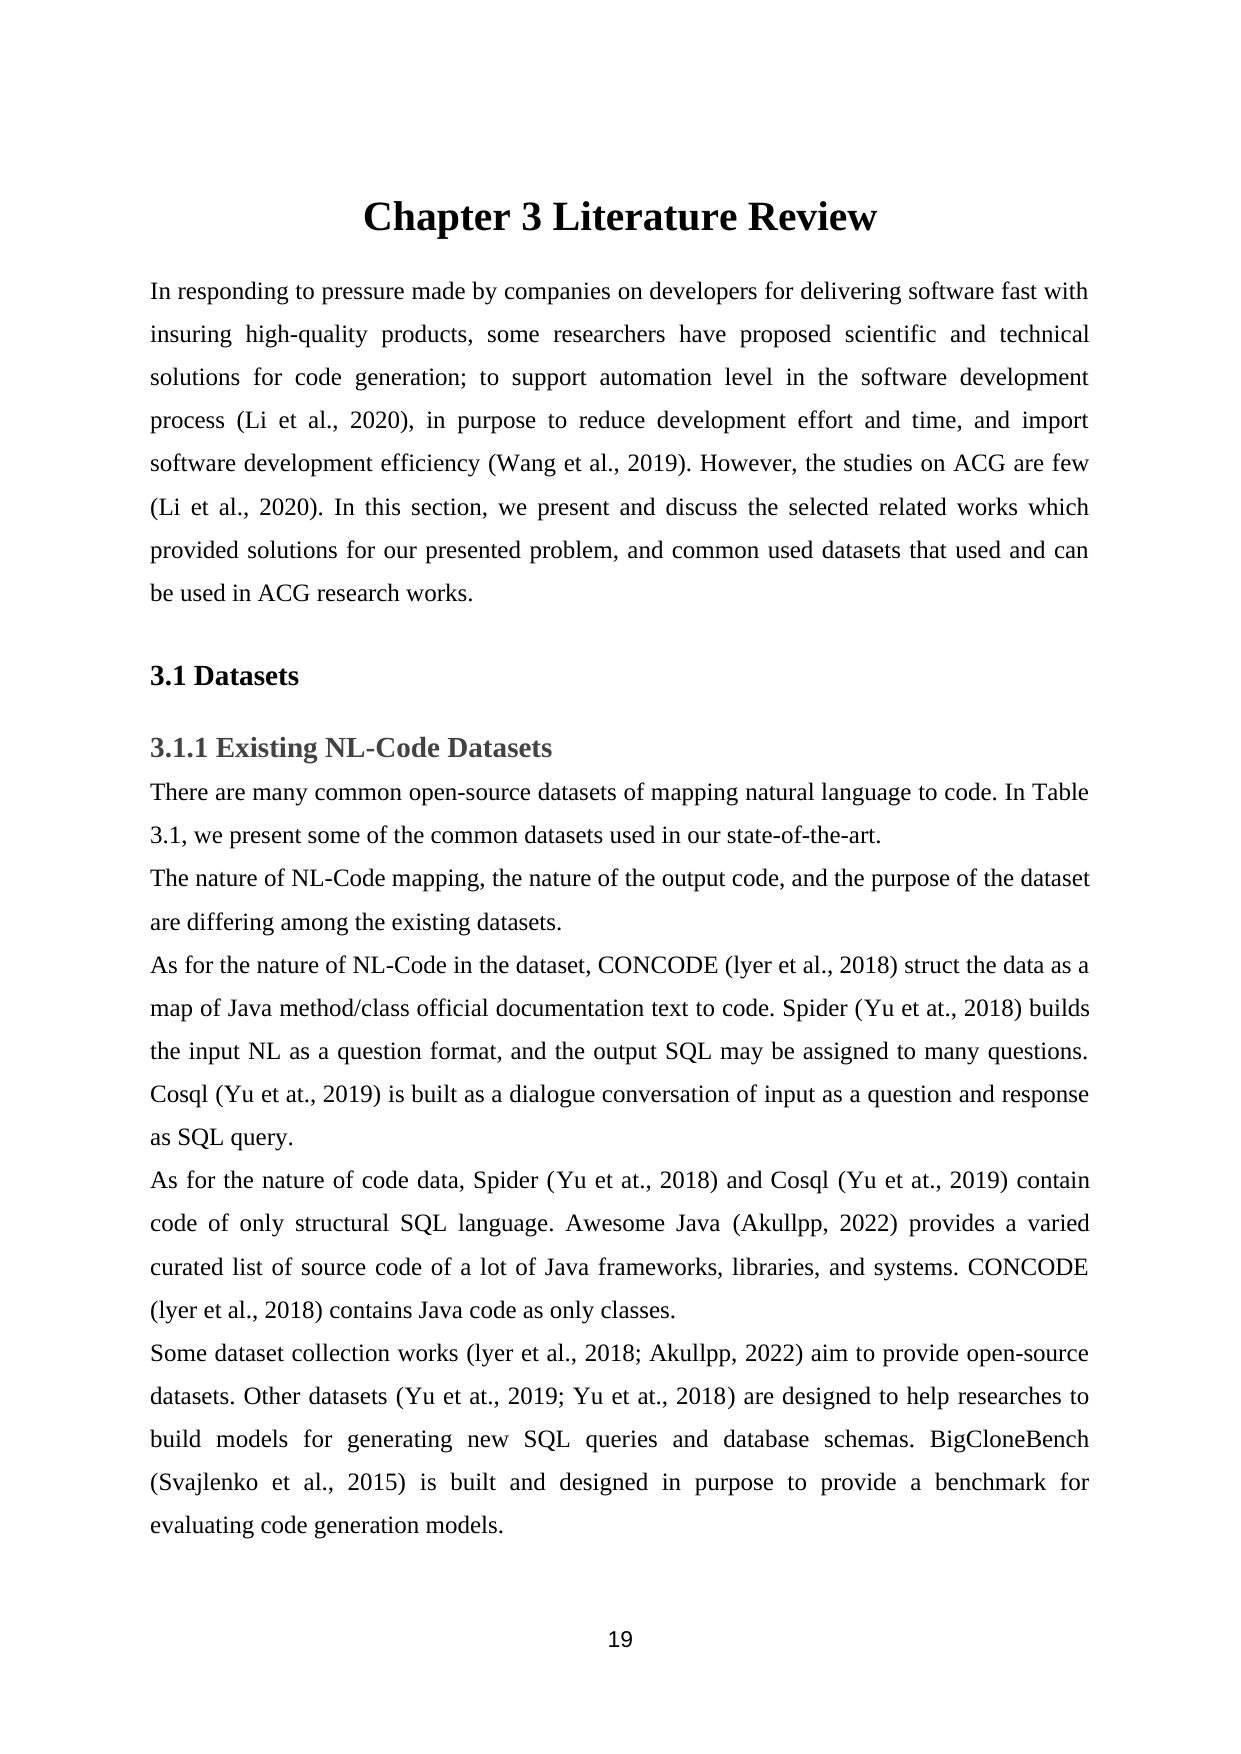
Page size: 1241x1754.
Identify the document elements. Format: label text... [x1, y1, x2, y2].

text In responding to pressure made by companies on developers for delivering software fast with insuring high-quality products, some researchers have proposed scientific and technical solutions for code generation; to support automation level in the software development process (Li et al., 2020), in purpose to reduce development effort and time, and import software development efficiency (Wang et al., 2019). However, the studies on ACG are few (Li et al., 2020). In this section, we present and discuss the selected related works which provided solutions for our presented problem, and common used datasets that used and can be used in ACG research works. [150, 276, 1090, 607]
text There are many common open-source datasets of mapping natural language to code. In Table 3.1, we present some of the common datasets used in our state-of-the-art. [150, 777, 1090, 849]
text As for the nature of NL-Code in the dataset, CONCODE (lyer et al., 2018) struct the data as a map of Java method/class official documentation text to code. Spider (Yu et at., 2018) builds the input NL as a question format, and the output SQL may be assigned to many questions. Cosql (Yu et at., 2019) is built as a dialogue conversation of input as a question and response as SQL query. [150, 950, 1090, 1151]
text The nature of NL-Code mapping, the nature of the output code, and the purpose of the dataset are differing among the existing datasets. [150, 863, 1090, 935]
subtitle Literature Review [150, 192, 1090, 239]
subtitle Existing NL-Code Datasets [150, 730, 1090, 764]
text As for the nature of code data, Spider (Yu et at., 2018) and Cosql (Yu et at., 2019) contain code of only structural SQL language. Awesome Java (Akullpp, 2022) provides a varied curated list of source code of a lot of Java frameworks, libraries, and systems. CONCODE (lyer et al., 2018) contains Java code as only classes. [150, 1165, 1090, 1323]
subtitle Datasets [150, 658, 1090, 692]
text Some dataset collection works (lyer et al., 2018; Akullpp, 2022) aim to provide open-source datasets. Other datasets (Yu et at., 2019; Yu et at., 2018) are designed to help researches to build models for generating new SQL queries and database schemas. BigCloneBench (Svajlenko et al., 2015) is built and designed in purpose to provide a benchmark for evaluating code generation models. [150, 1338, 1090, 1539]
